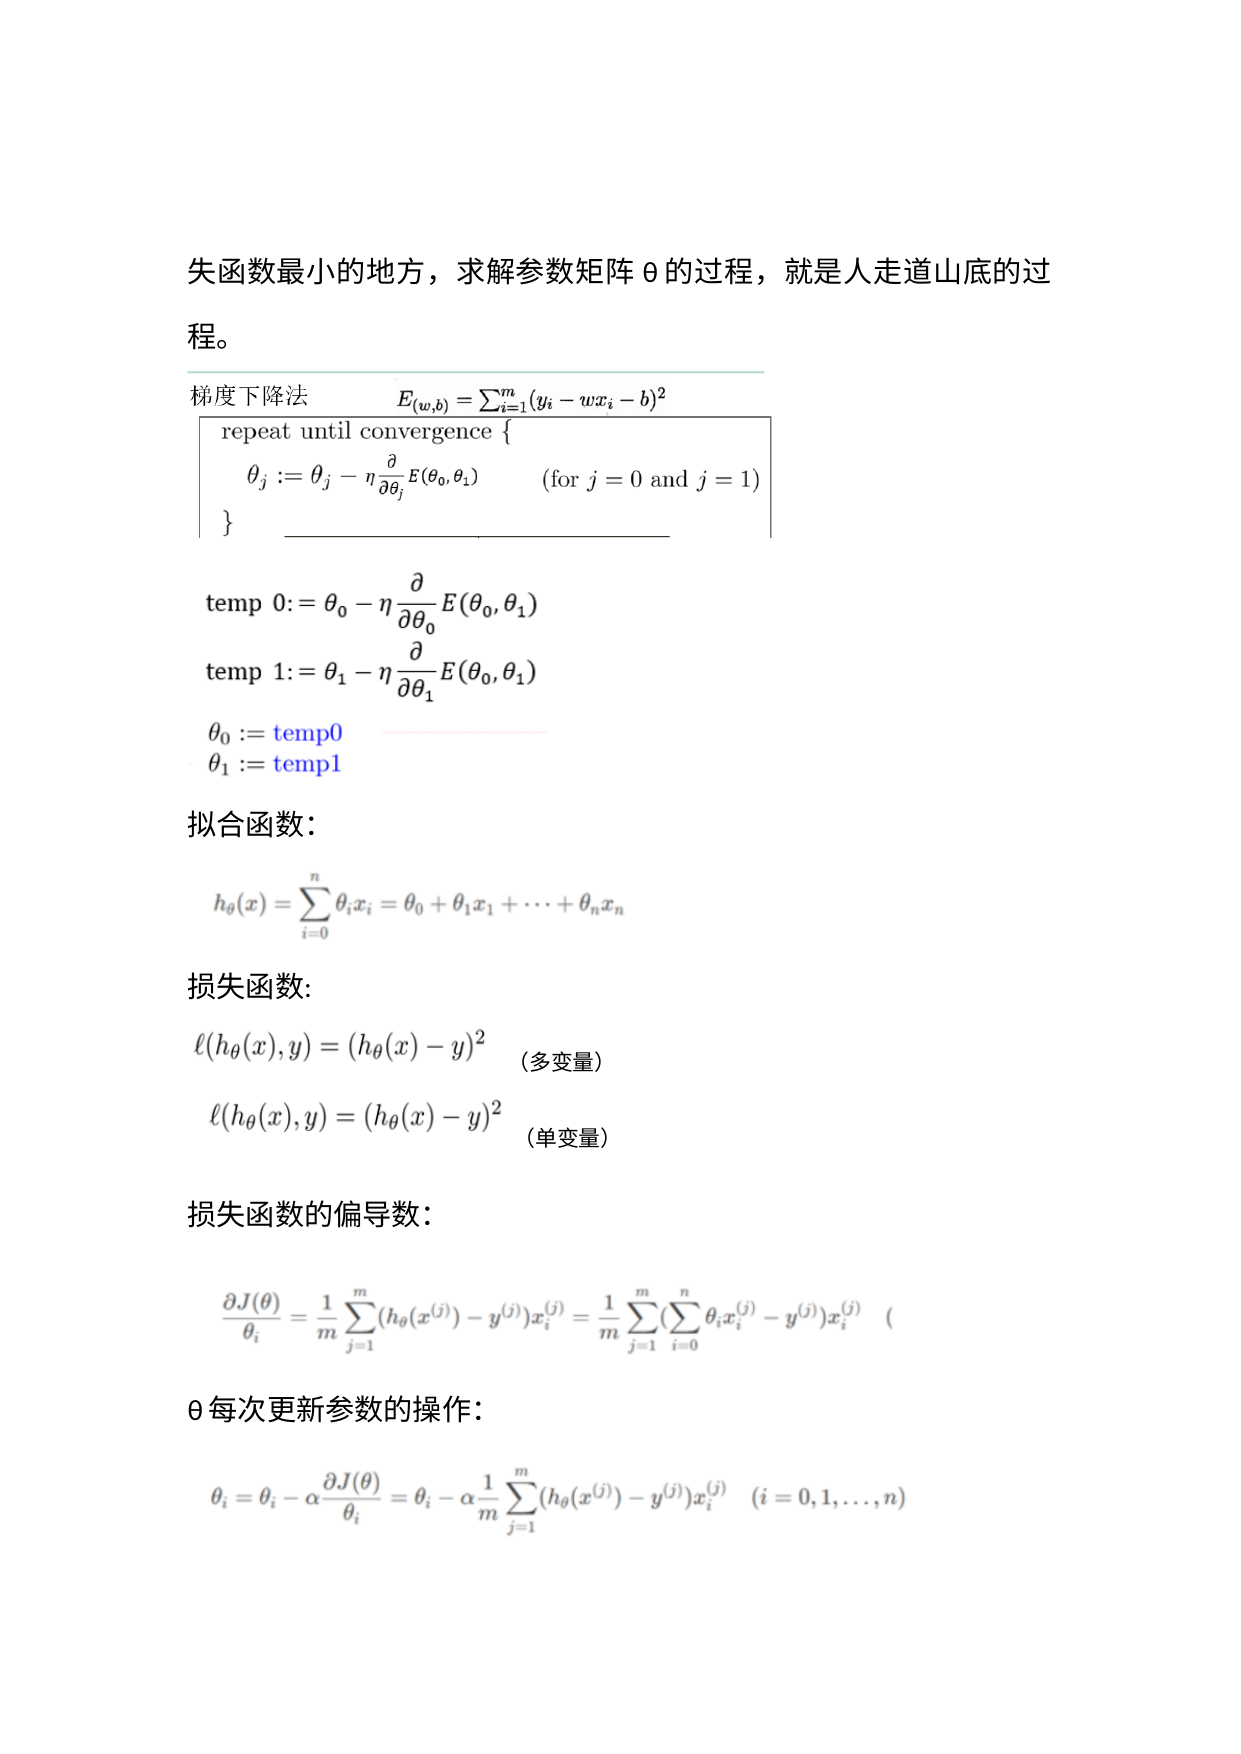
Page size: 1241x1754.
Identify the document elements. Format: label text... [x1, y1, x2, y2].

picture [187, 367, 781, 538]
text θ每次更新参数的操作： [187, 1375, 1053, 1440]
picture [187, 855, 638, 943]
picture [187, 562, 549, 784]
picture [187, 1440, 965, 1551]
picture [187, 1017, 507, 1071]
picture [187, 1245, 925, 1361]
text 拟合函数： [187, 790, 1053, 855]
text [187, 238, 1053, 368]
picture [192, 1082, 513, 1147]
text 损失函数: [187, 953, 1053, 1018]
text （单变量） [187, 1083, 1053, 1180]
text 损失函数的偏导数： [187, 1180, 1053, 1245]
